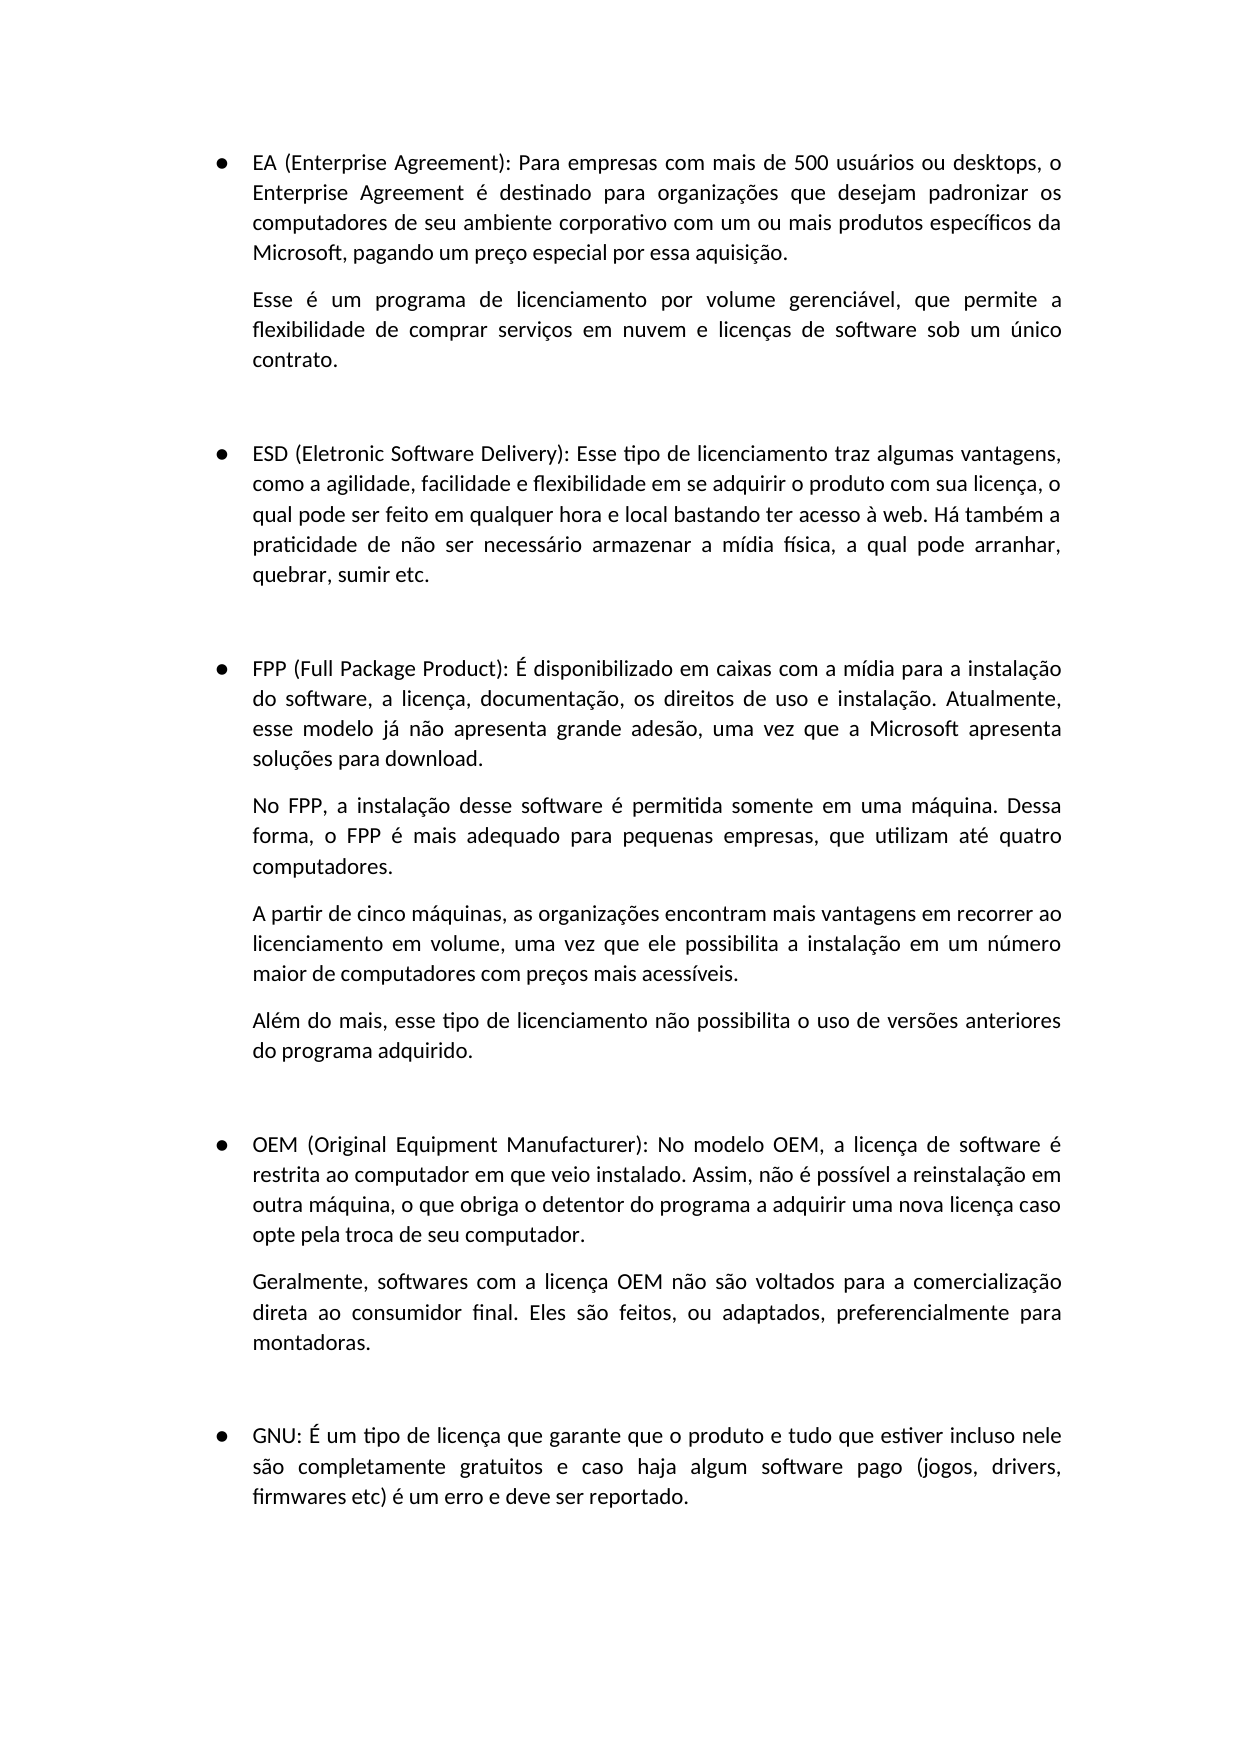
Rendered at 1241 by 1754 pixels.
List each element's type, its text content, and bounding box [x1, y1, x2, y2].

text No FPP, a instalação desse software é permitida somente em uma máquina. Dessa forma, o FPP é mais adequado para pequenas empresas, que utilizam até quatro computadores. [252, 791, 1063, 880]
list GNU: É um tipo de licença que garante que o produto e tudo que estiver incluso nele são completamente gratuitos e caso haja algum software pago (jogos, drivers, firmwares etc) é um erro e deve ser reportado. [215, 1422, 1063, 1510]
list OEM (Original Equipment Manufacturer): No modelo OEM, a licença de software é restrita ao computador em que veio instalado. Assim, não é possível a reinstalação em outra máquina, o que obriga o detentor do programa a adquirir uma nova licença caso opte pela troca de seu computador. [215, 1130, 1063, 1248]
text Geralmente, softwares com a licença OEM não são voltados para a comercialização direta ao consumidor final. Eles são feitos, ou adaptados, preferencialmente para montadoras. [252, 1267, 1063, 1356]
list ESD (Eletronic Software Delivery): Esse tipo de licenciamento traz algumas vantagens, como a agilidade, facilidade e flexibilidade em se adquirir o produto com sua licença, o qual pode ser feito em qualquer hora e local bastando ter acesso à web. Há também a praticidade de não ser necessário armazenar a mídia física, a qual pode arranhar, quebrar, sumir etc. [215, 439, 1063, 588]
text Esse é um programa de licenciamento por volume gerenciável, que permite a flexibilidade de comprar serviços em nuvem e licenças de software sob um único contrato. [252, 285, 1063, 373]
list EA (Enterprise Agreement): Para empresas com mais de 500 usuários ou desktops, o Enterprise Agreement é destinado para organizações que desejam padronizar os computadores de seu ambiente corporativo com um ou mais produtos específicos da Microsoft, pagando um preço especial por essa aquisição. [215, 148, 1063, 266]
text A partir de cinco máquinas, as organizações encontram mais vantagens em recorrer ao licenciamento em volume, uma vez que ele possibilita a instalação em um número maior de computadores com preços mais acessíveis. [252, 899, 1063, 987]
list FPP (Full Package Product): É disponibilizado em caixas com a mídia para a instalação do software, a licença, documentação, os direitos de uso e instalação. Atualmente, esse modelo já não apresenta grande adesão, uma vez que a Microsoft apresenta soluções para download. [215, 654, 1063, 772]
text Além do mais, esse tipo de licenciamento não possibilita o uso de versões anteriores do programa adquirido. [252, 1006, 1063, 1064]
